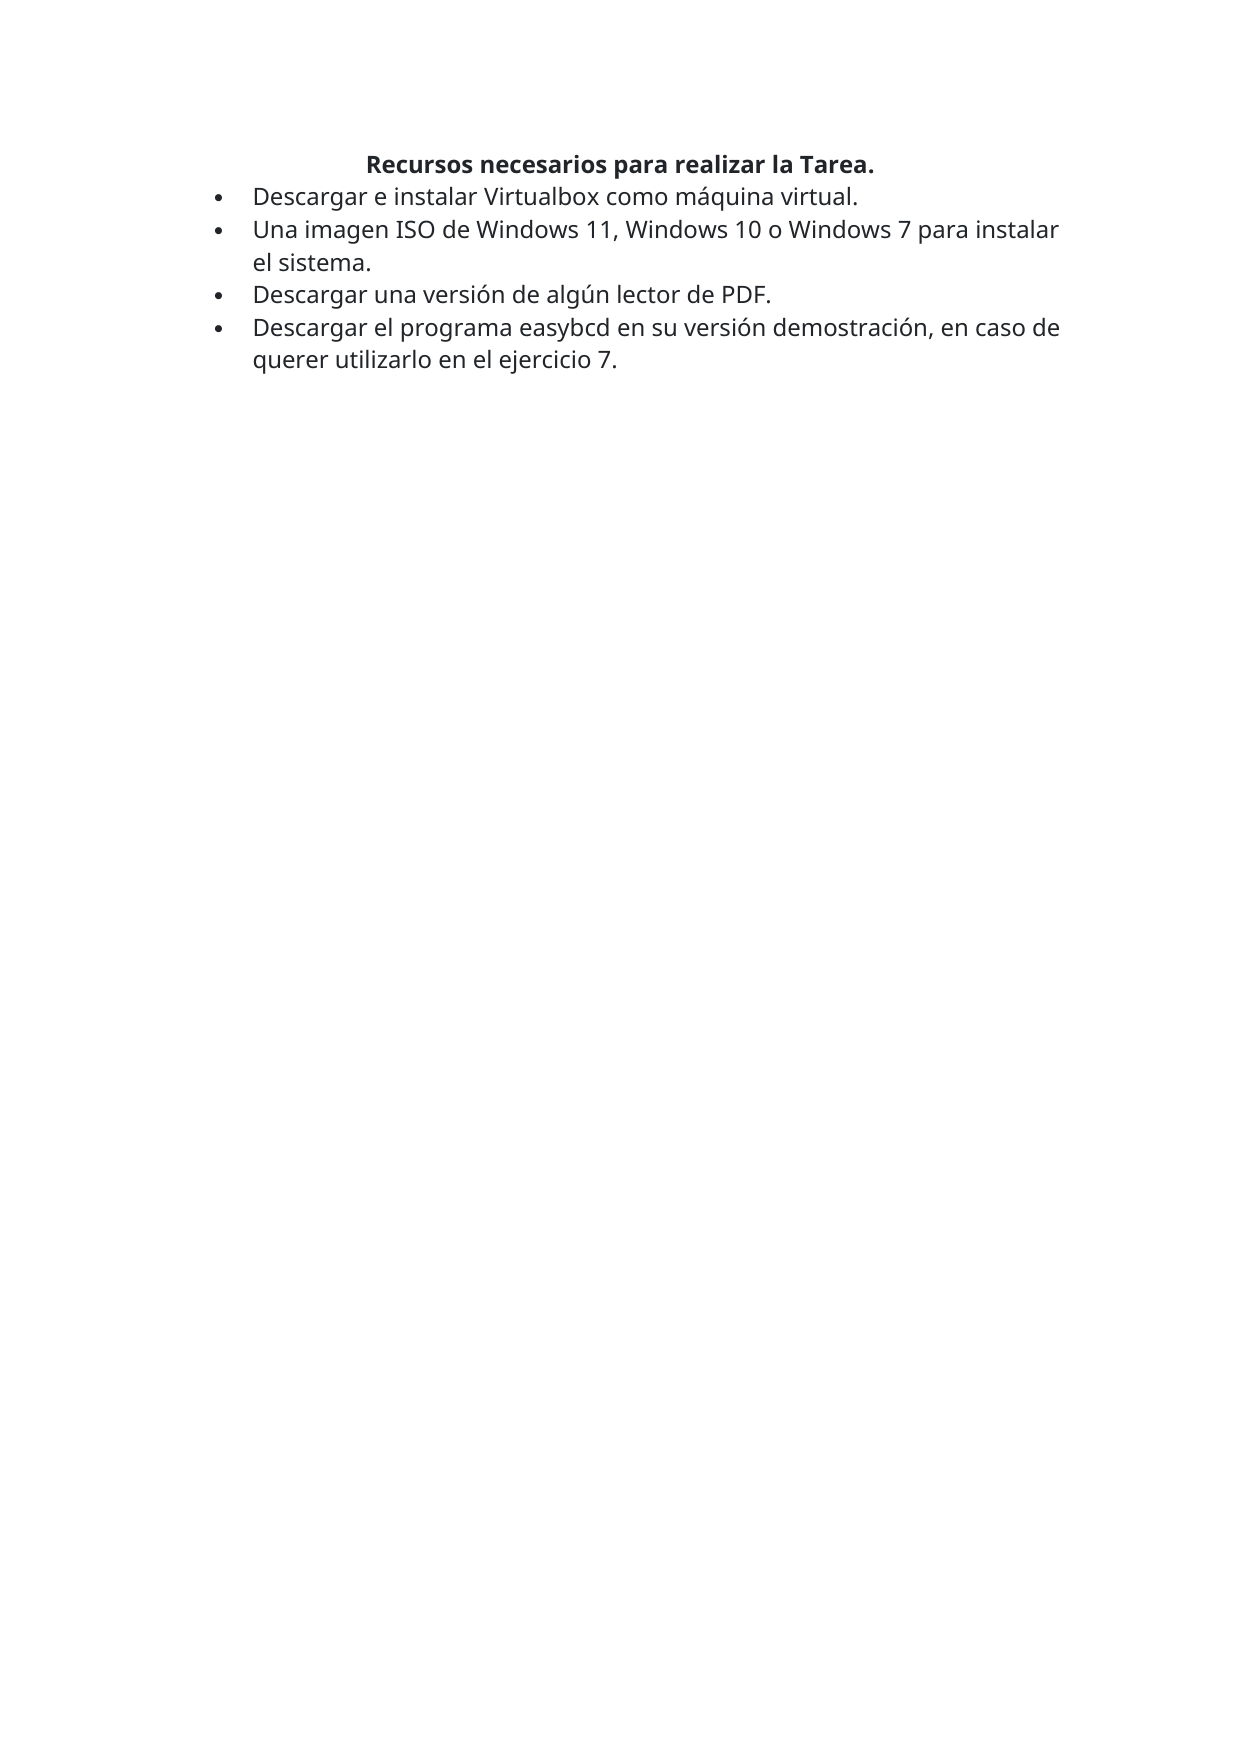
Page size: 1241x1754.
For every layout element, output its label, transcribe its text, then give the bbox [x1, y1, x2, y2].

table_cell Descargar e instalar Virtualbox como máquina virtual. Una imagen ISO de Windows 11, Windows 10 o Windows 7 para instalar el sistema. Descargar una versión de algún lector de PDF. Descargar el programa easybcd en su versión demostración, en caso de querer utilizarlo en el ejercicio 7. [177, 180, 1063, 405]
table_cell Recursos necesarios para realizar la Tarea. [177, 148, 1063, 180]
